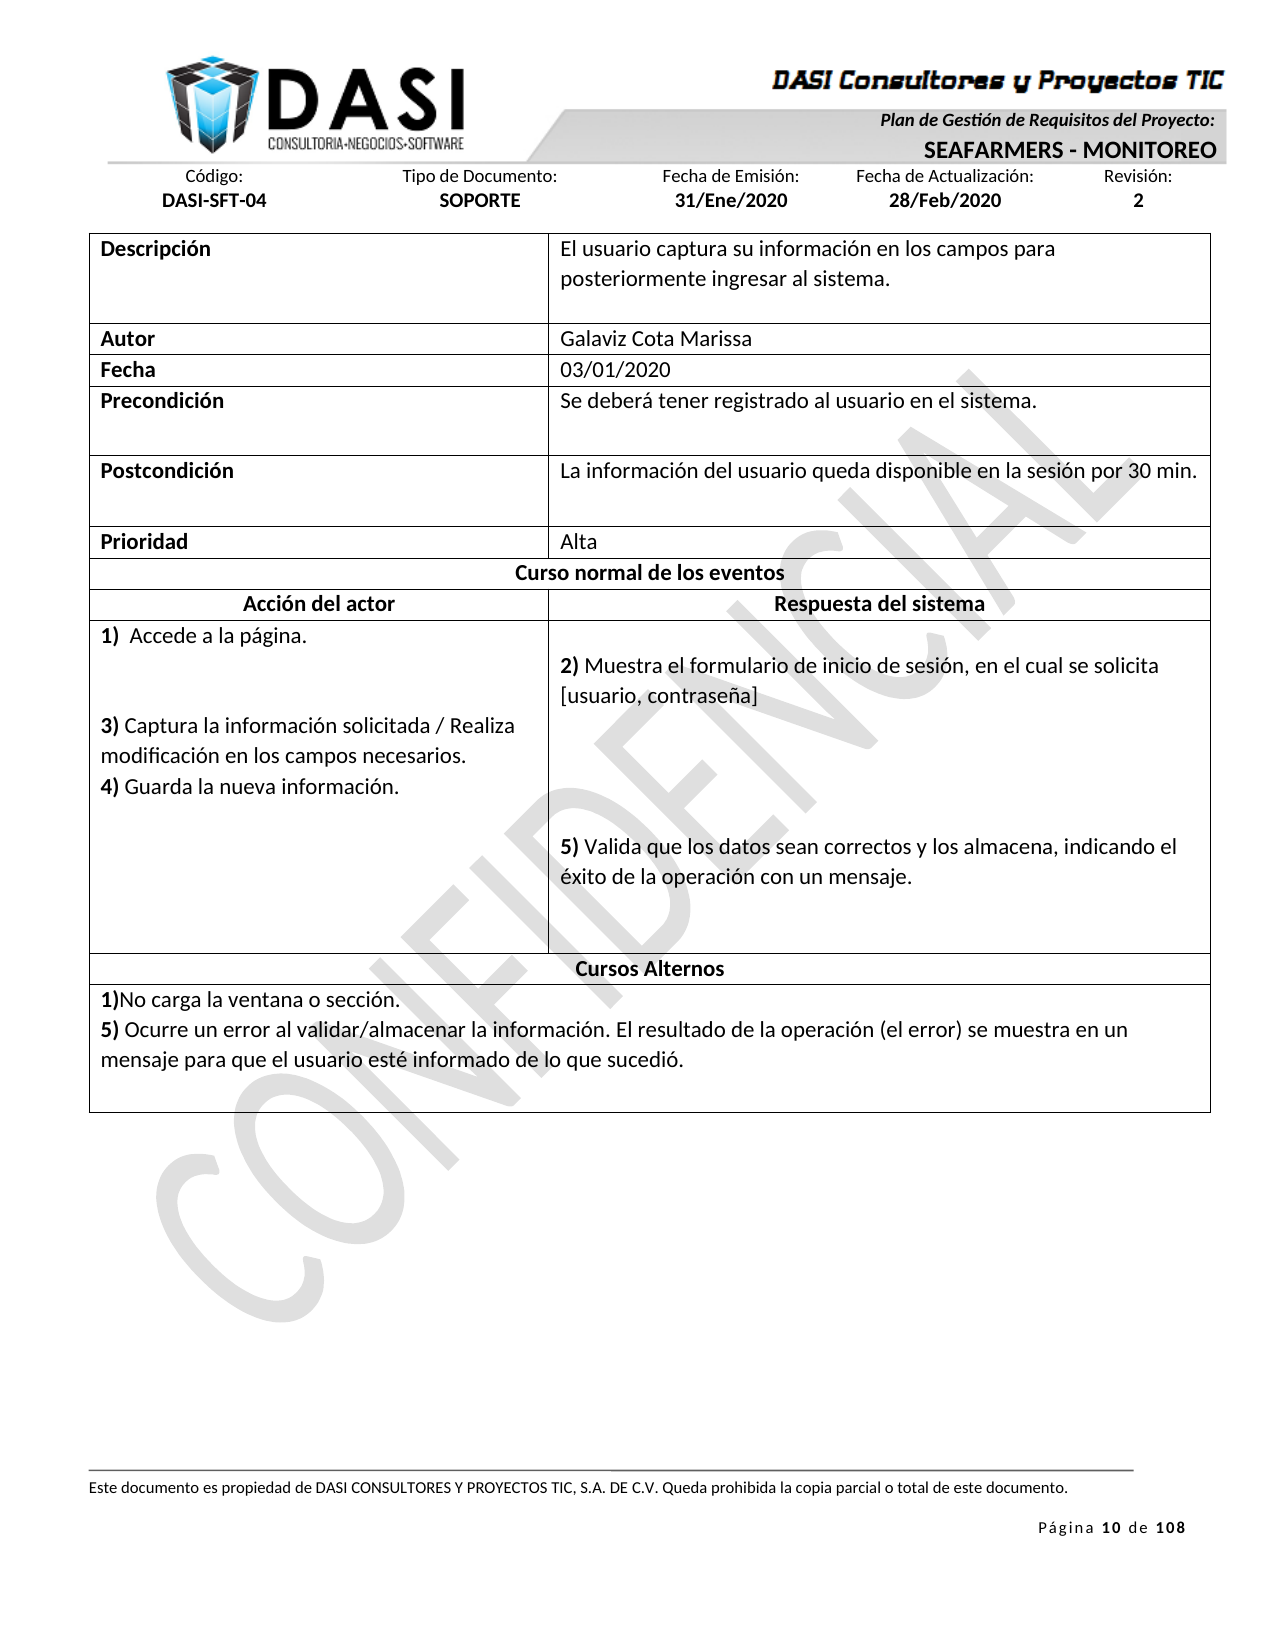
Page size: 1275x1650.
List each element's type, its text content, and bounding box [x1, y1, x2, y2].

table_cell Acción del actor [90, 590, 548, 620]
table_cell Se deberá tener registrado al usuario en el sistema. [549, 387, 1210, 455]
table_cell Autor [90, 324, 548, 354]
picture [107, 41, 1250, 183]
table_cell Curso normal de los eventos [90, 559, 1210, 588]
table_cell 2) Muestra el formulario de inicio de sesión, en el cual se solicita [usuario, contraseña] 5) Valida que los datos sean correctos y los almacena, indicando el éxito de la operación con un mensaje. [549, 621, 1210, 953]
table_cell 1)No carga la ventana o sección. 5) Ocurre un error al validar/almacenar la información. El resultado de la operación (el error) se muestra en un mensaje para que el usuario esté informado de lo que sucedió. [90, 985, 1210, 1112]
table_cell Prioridad [90, 527, 548, 557]
table_cell Fecha [90, 355, 548, 386]
table_cell Postcondición [90, 456, 548, 526]
table_cell Precondición [90, 387, 548, 455]
table_cell La información del usuario queda disponible en la sesión por 30 min. [549, 456, 1210, 526]
table_cell El usuario captura su información en los campos para posteriormente ingresar al sistema. [549, 234, 1210, 323]
table_cell 03/01/2020 [549, 355, 1210, 386]
table_cell 1) Accede a la página. 3) Captura la información solicitada / Realiza modificación en los campos necesarios. 4) Guarda la nueva información. [90, 621, 548, 953]
table_cell Galaviz Cota Marissa [549, 324, 1210, 354]
table_cell Alta [549, 527, 1210, 557]
table_cell Descripción [90, 234, 548, 323]
table_cell Cursos Alternos [90, 954, 1210, 984]
table_cell Respuesta del sistema [549, 590, 1210, 620]
